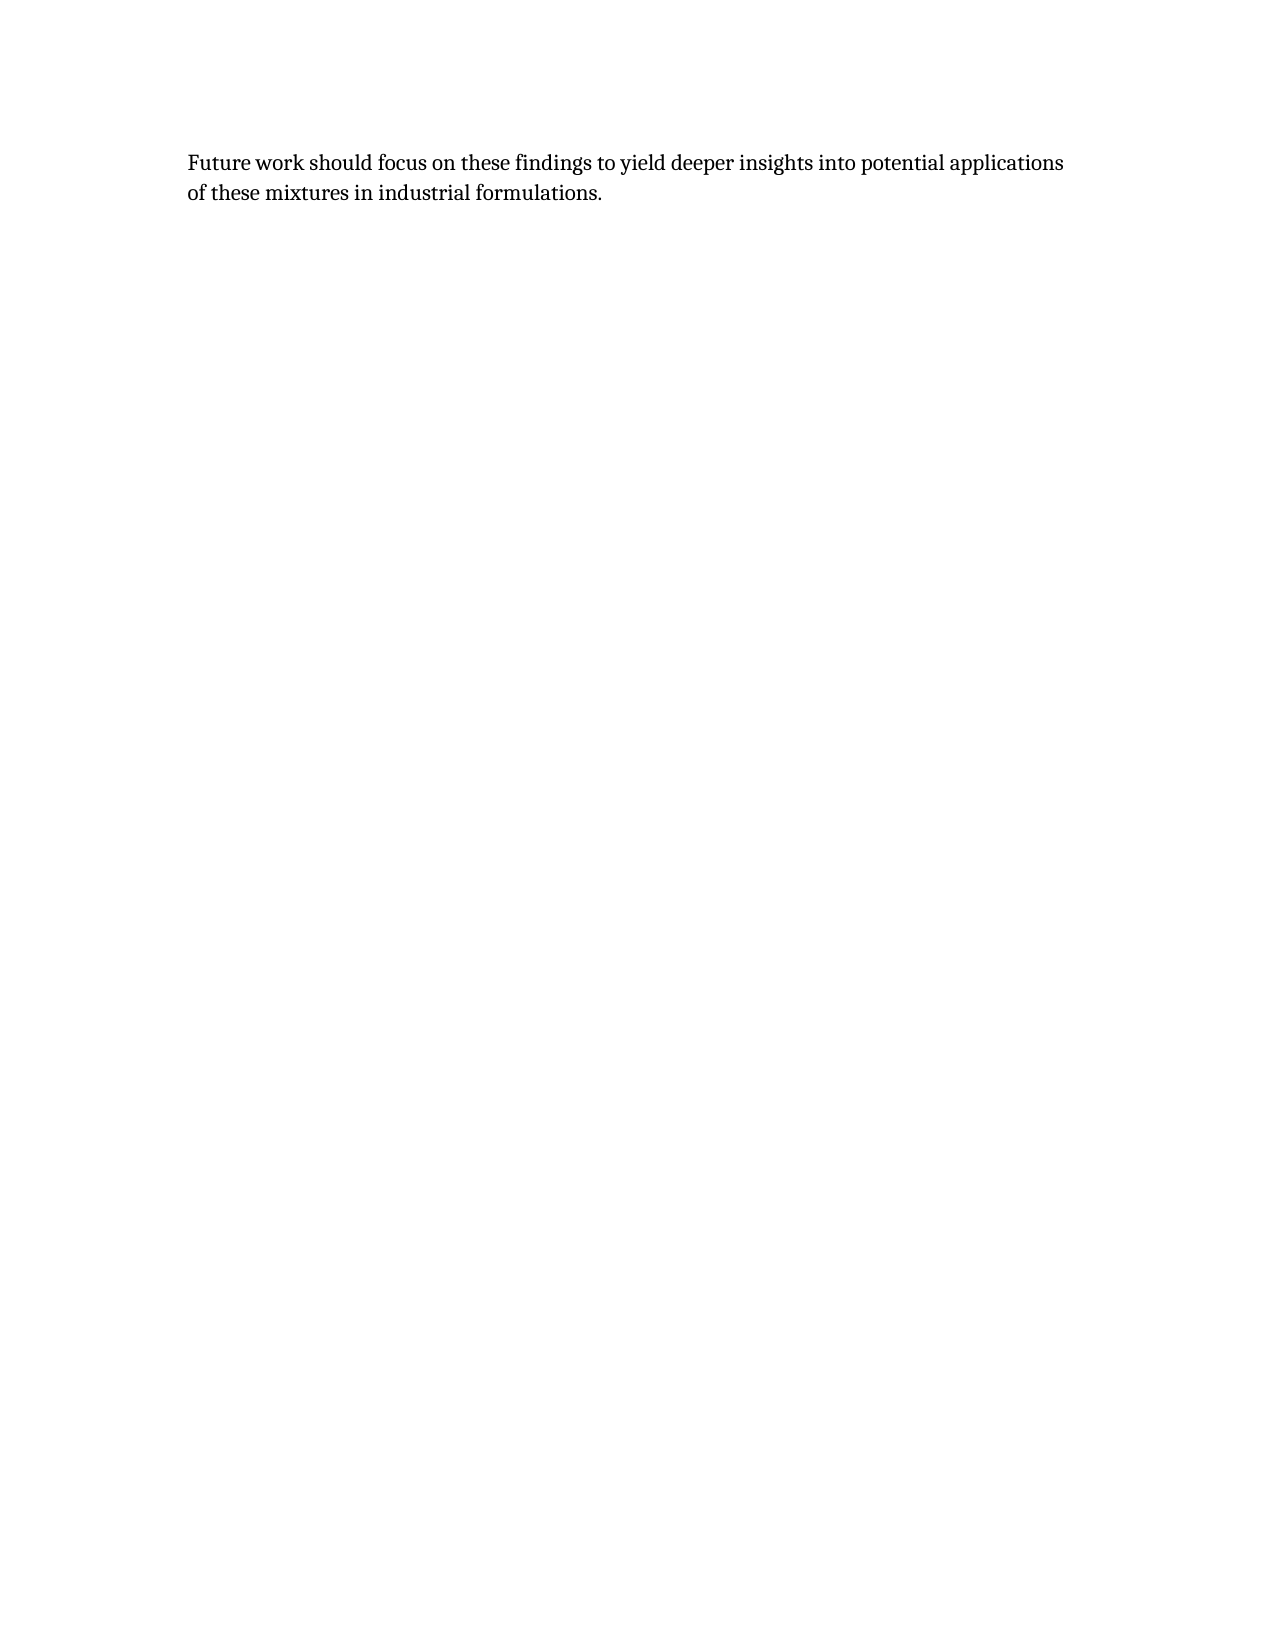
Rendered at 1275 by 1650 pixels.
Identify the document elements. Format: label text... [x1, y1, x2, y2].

text Future work should focus on these findings to yield deeper insights into potential applications of these mixtures in industrial formulations. [187, 150, 1087, 207]
